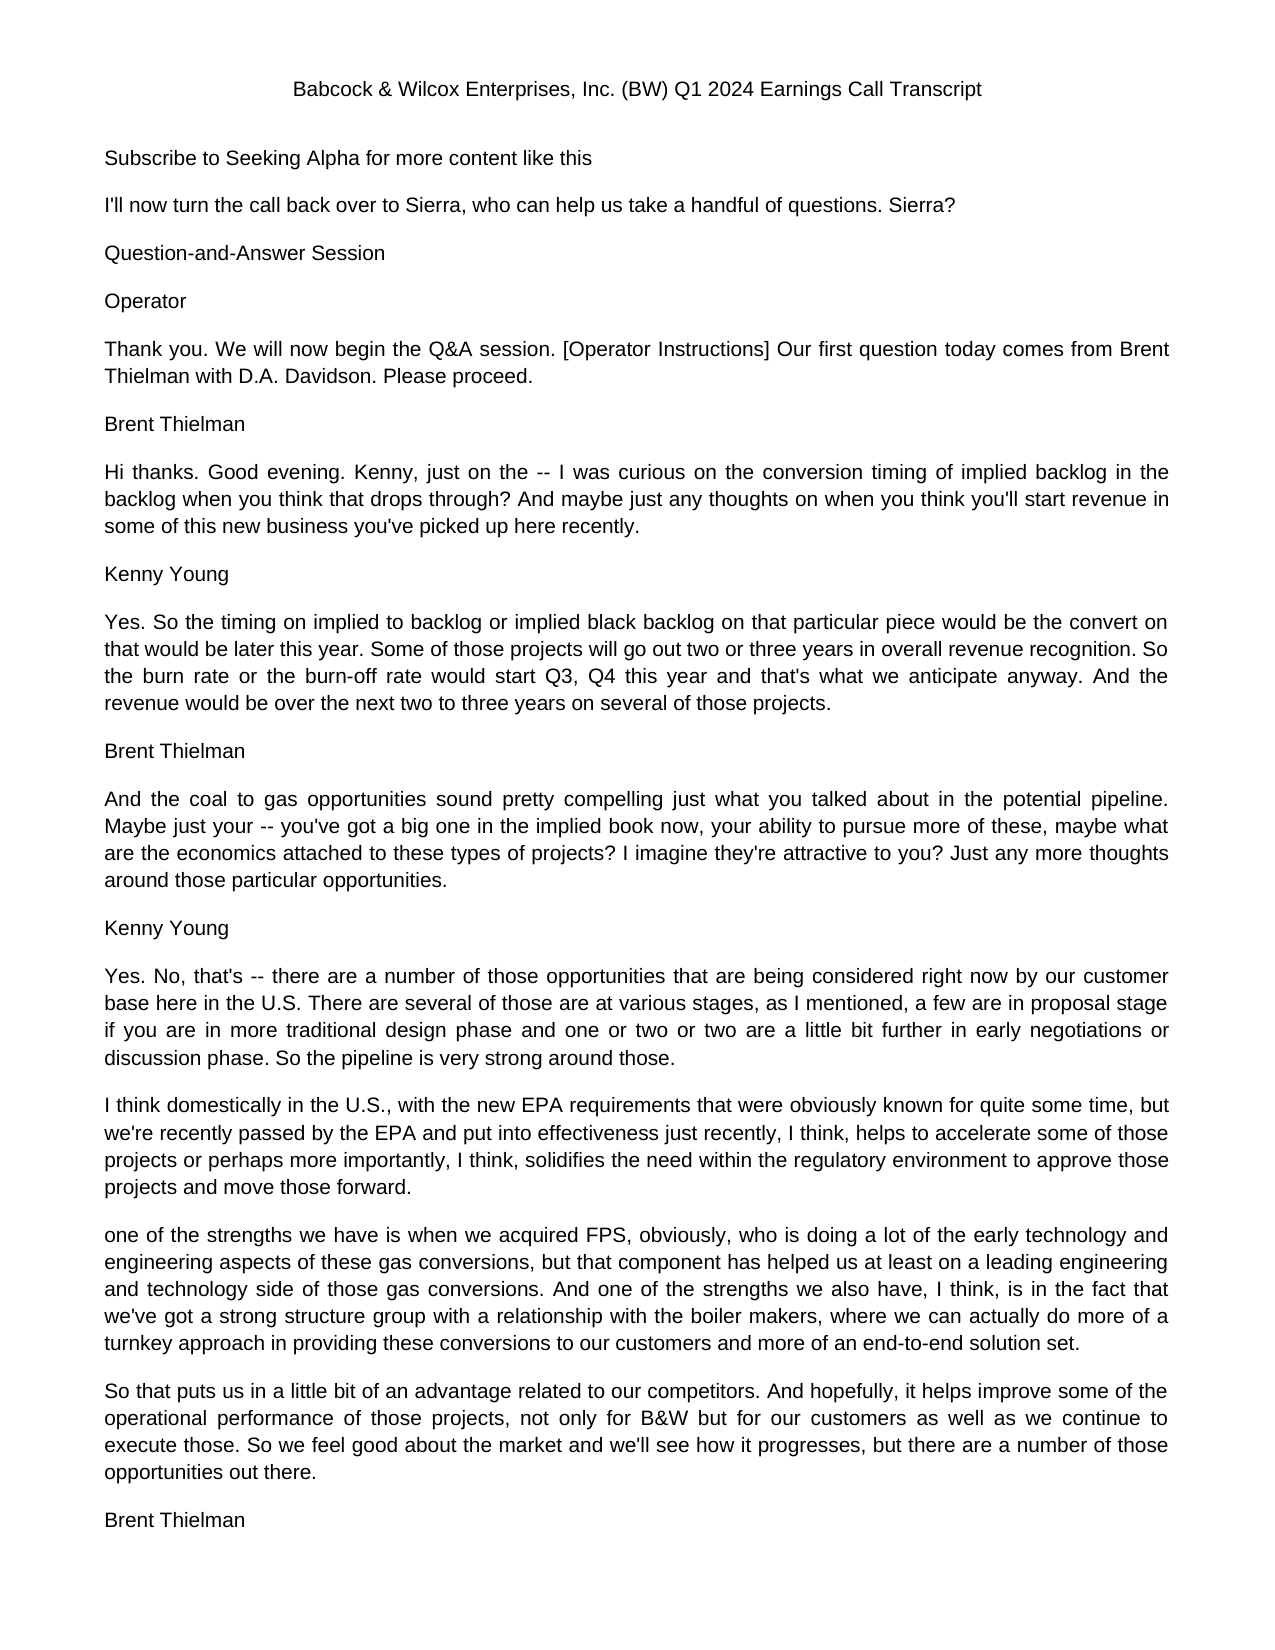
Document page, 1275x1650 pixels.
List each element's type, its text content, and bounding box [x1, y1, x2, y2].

text Brent Thielman [104, 736, 1171, 763]
text Hi thanks. Good evening. Kenny, just on the -- I was curious on the conversion timing of implied backlog in the backlog when you think that drops through? And maybe just any thoughts on when you think you'll start revenue in some of this new business you've picked up here recently. [104, 457, 1171, 538]
text Yes. No, that's -- there are a number of those opportunities that are being considered right now by our customer base here in the U.S. There are several of those are at various stages, as I mentioned, a few are in proposal stage if you are in more traditional design phase and one or two or two are a little bit further in early negotiations or discussion phase. So the pipeline is very strong around those. [104, 961, 1171, 1069]
text So that puts us in a little bit of an advantage related to our competitors. And hopefully, it helps improve some of the operational performance of those projects, not only for B&W but for our customers as well as we continue to execute those. So we feel good about the market and we'll see how it progresses, but there are a number of those opportunities out there. [104, 1376, 1171, 1484]
text Thank you. We will now begin the Q&A session. [Operator Instructions] Our first question today comes from Brent Thielman with D.A. Davidson. Please proceed. [104, 334, 1171, 388]
text Brent Thielman [104, 409, 1171, 436]
text Kenny Young [104, 559, 1171, 586]
text Question-and-Answer Session [104, 238, 1171, 265]
text Operator [104, 286, 1171, 313]
text Kenny Young [104, 913, 1171, 940]
text And the coal to gas opportunities sound pretty compelling just what you talked about in the potential pipeline. Maybe just your -- you've got a big one in the implied book now, your ability to pursue more of these, maybe what are the economics attached to these types of projects? I imagine they're attractive to you? Just any more thoughts around those particular opportunities. [104, 784, 1171, 892]
text one of the strengths we have is when we acquired FPS, obviously, who is doing a lot of the early technology and engineering aspects of these gas conversions, but that component has helped us at least on a leading engineering and technology side of those gas conversions. And one of the strengths we also have, I think, is in the fact that we've got a strong structure group with a relationship with the boiler makers, where we can actually do more of a turnkey approach in providing these conversions to our customers and more of an end-to-end solution set. [104, 1219, 1171, 1355]
text Yes. So the timing on implied to backlog or implied black backlog on that particular piece would be the convert on that would be later this year. Some of those projects will go out two or three years in overall revenue recognition. So the burn rate or the burn-off rate would start Q3, Q4 this year and that's what we anticipate anyway. And the revenue would be over the next two to three years on several of those projects. [104, 607, 1171, 715]
text Subscribe to Seeking Alpha for more content like this [104, 142, 1171, 169]
text I think domestically in the U.S., with the new EPA requirements that were obviously known for quite some time, but we're recently passed by the EPA and put into effectiveness just recently, I think, helps to accelerate some of those projects or perhaps more importantly, I think, solidifies the need within the regulatory environment to approve those projects and move those forward. [104, 1090, 1171, 1198]
text I'll now turn the call back over to Sierra, who can help us take a handful of questions. Sierra? [104, 190, 1171, 217]
text Brent Thielman [104, 1505, 1171, 1532]
